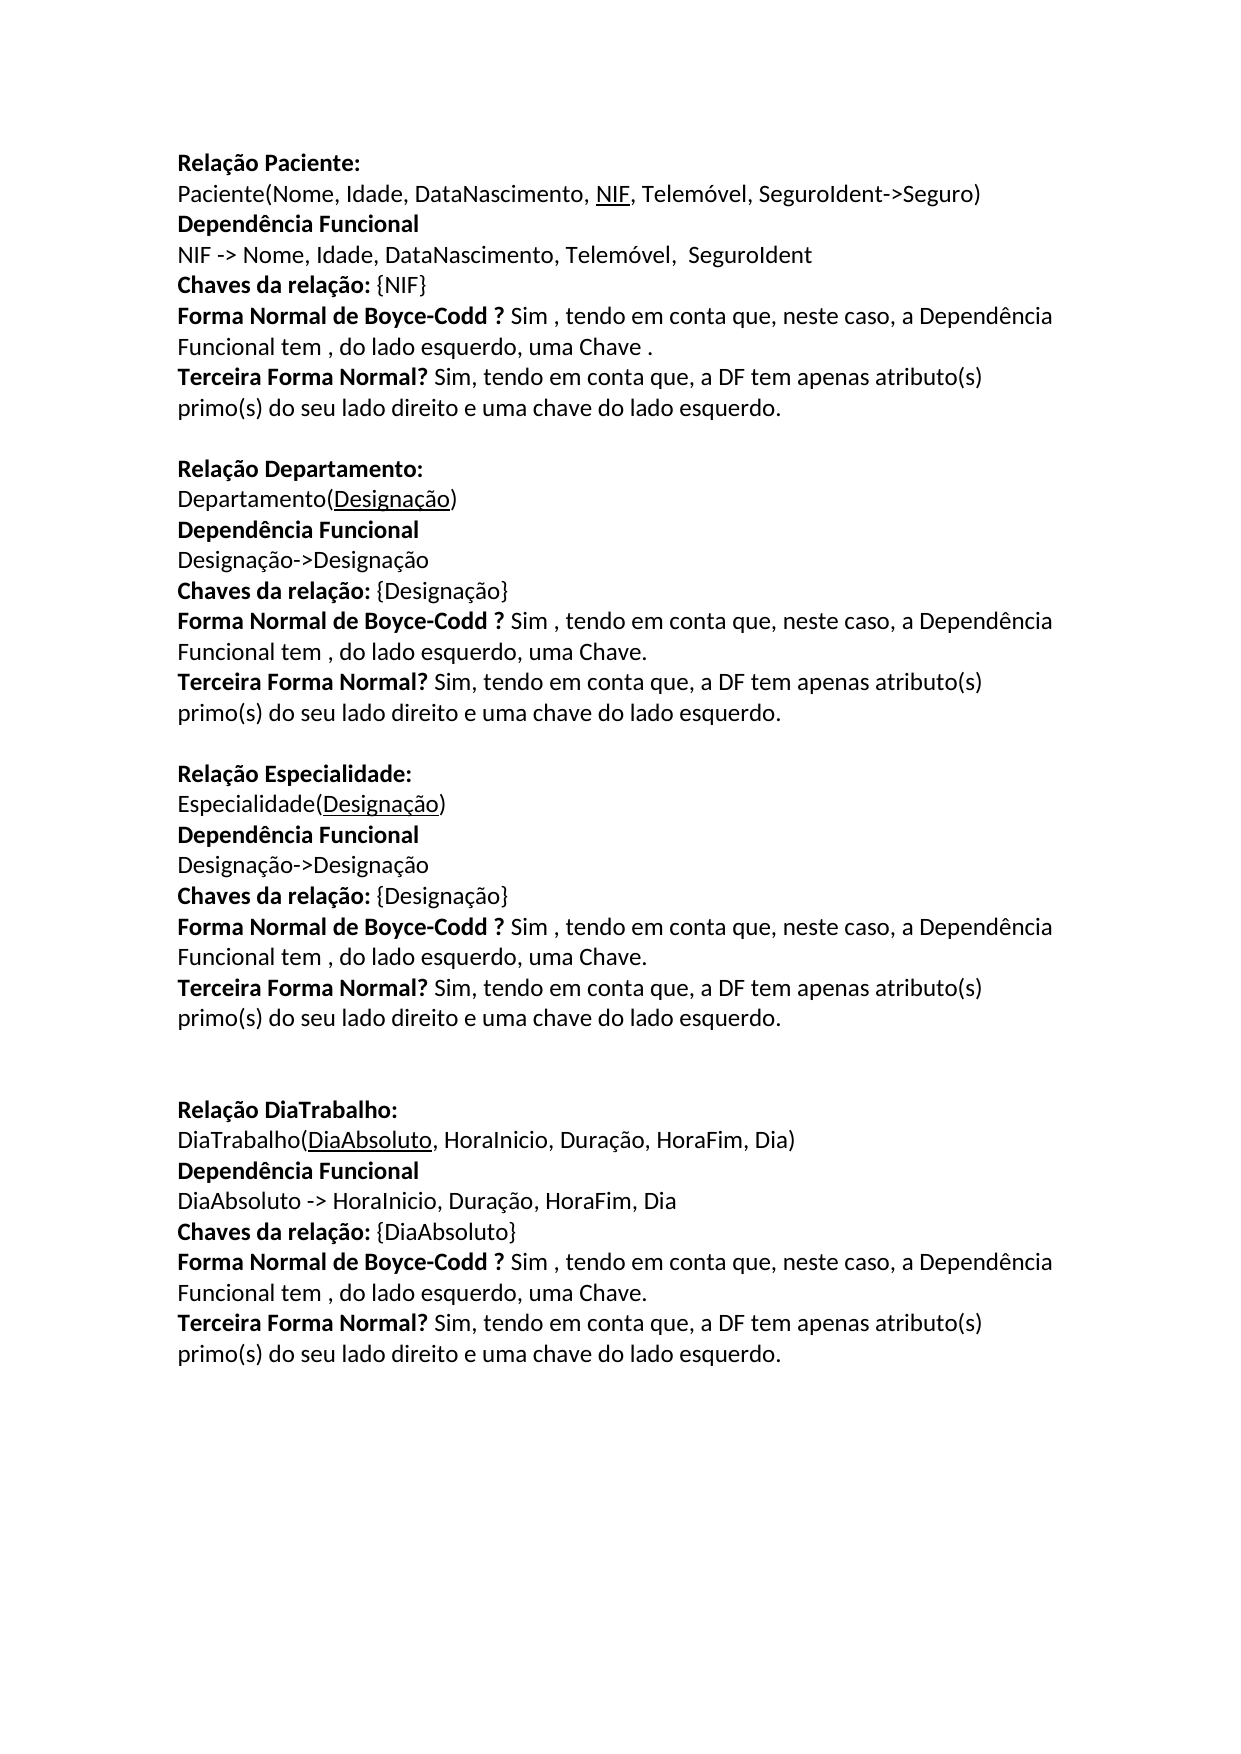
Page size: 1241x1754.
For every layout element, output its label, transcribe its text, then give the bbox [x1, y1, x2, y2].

text NIF -> Nome, Idade, DataNascimento, Telemóvel, SeguroIdent [177, 239, 1063, 270]
text DiaAbsoluto -> HoraInicio, Duração, HoraFim, Dia [177, 1185, 1063, 1216]
text Relação Especialidade: [177, 758, 1063, 788]
text Chaves da relação: {Designação} [177, 575, 1063, 605]
text Chaves da relação: {DiaAbsoluto} [177, 1216, 1063, 1246]
text Terceira Forma Normal? Sim, tendo em conta que, a DF tem apenas atributo(s) primo(s) do seu lado direito e uma chave do lado esquerdo. [177, 666, 1063, 727]
text Designação->Designação [177, 849, 1063, 880]
text Terceira Forma Normal? Sim, tendo em conta que, a DF tem apenas atributo(s) primo(s) do seu lado direito e uma chave do lado esquerdo. [177, 361, 1063, 422]
text Dependência Funcional [177, 514, 1063, 544]
text Designação->Designação [177, 544, 1063, 575]
text Forma Normal de Boyce-Codd ? Sim , tendo em conta que, neste caso, a Dependência Funcional tem , do lado esquerdo, uma Chave. [177, 911, 1063, 972]
text Forma Normal de Boyce-Codd ? Sim , tendo em conta que, neste caso, a Dependência Funcional tem , do lado esquerdo, uma Chave. [177, 605, 1063, 666]
text Forma Normal de Boyce-Codd ? Sim , tendo em conta que, neste caso, a Dependência Funcional tem , do lado esquerdo, uma Chave. [177, 1246, 1063, 1307]
text Relação DiaTrabalho: [177, 1094, 1063, 1124]
text Dependência Funcional [177, 209, 1063, 239]
text DiaTrabalho(DiaAbsoluto, HoraInicio, Duração, HoraFim, Dia) [177, 1124, 1063, 1155]
text Especialidade(Designação) [177, 788, 1063, 819]
text Dependência Funcional [177, 819, 1063, 849]
text Terceira Forma Normal? Sim, tendo em conta que, a DF tem apenas atributo(s) primo(s) do seu lado direito e uma chave do lado esquerdo. [177, 972, 1063, 1033]
text Forma Normal de Boyce-Codd ? Sim , tendo em conta que, neste caso, a Dependência Funcional tem , do lado esquerdo, uma Chave . [177, 300, 1063, 361]
text Departamento(Designação) [177, 483, 1063, 514]
text Terceira Forma Normal? Sim, tendo em conta que, a DF tem apenas atributo(s) primo(s) do seu lado direito e uma chave do lado esquerdo. [177, 1307, 1063, 1368]
text Chaves da relação: {Designação} [177, 880, 1063, 911]
text Relação Departamento: [177, 453, 1063, 483]
text Dependência Funcional [177, 1155, 1063, 1185]
text Relação Paciente: [177, 148, 1063, 178]
text Paciente(Nome, Idade, DataNascimento, NIF, Telemóvel, SeguroIdent->Seguro) [177, 178, 1063, 209]
text Chaves da relação: {NIF} [177, 270, 1063, 300]
